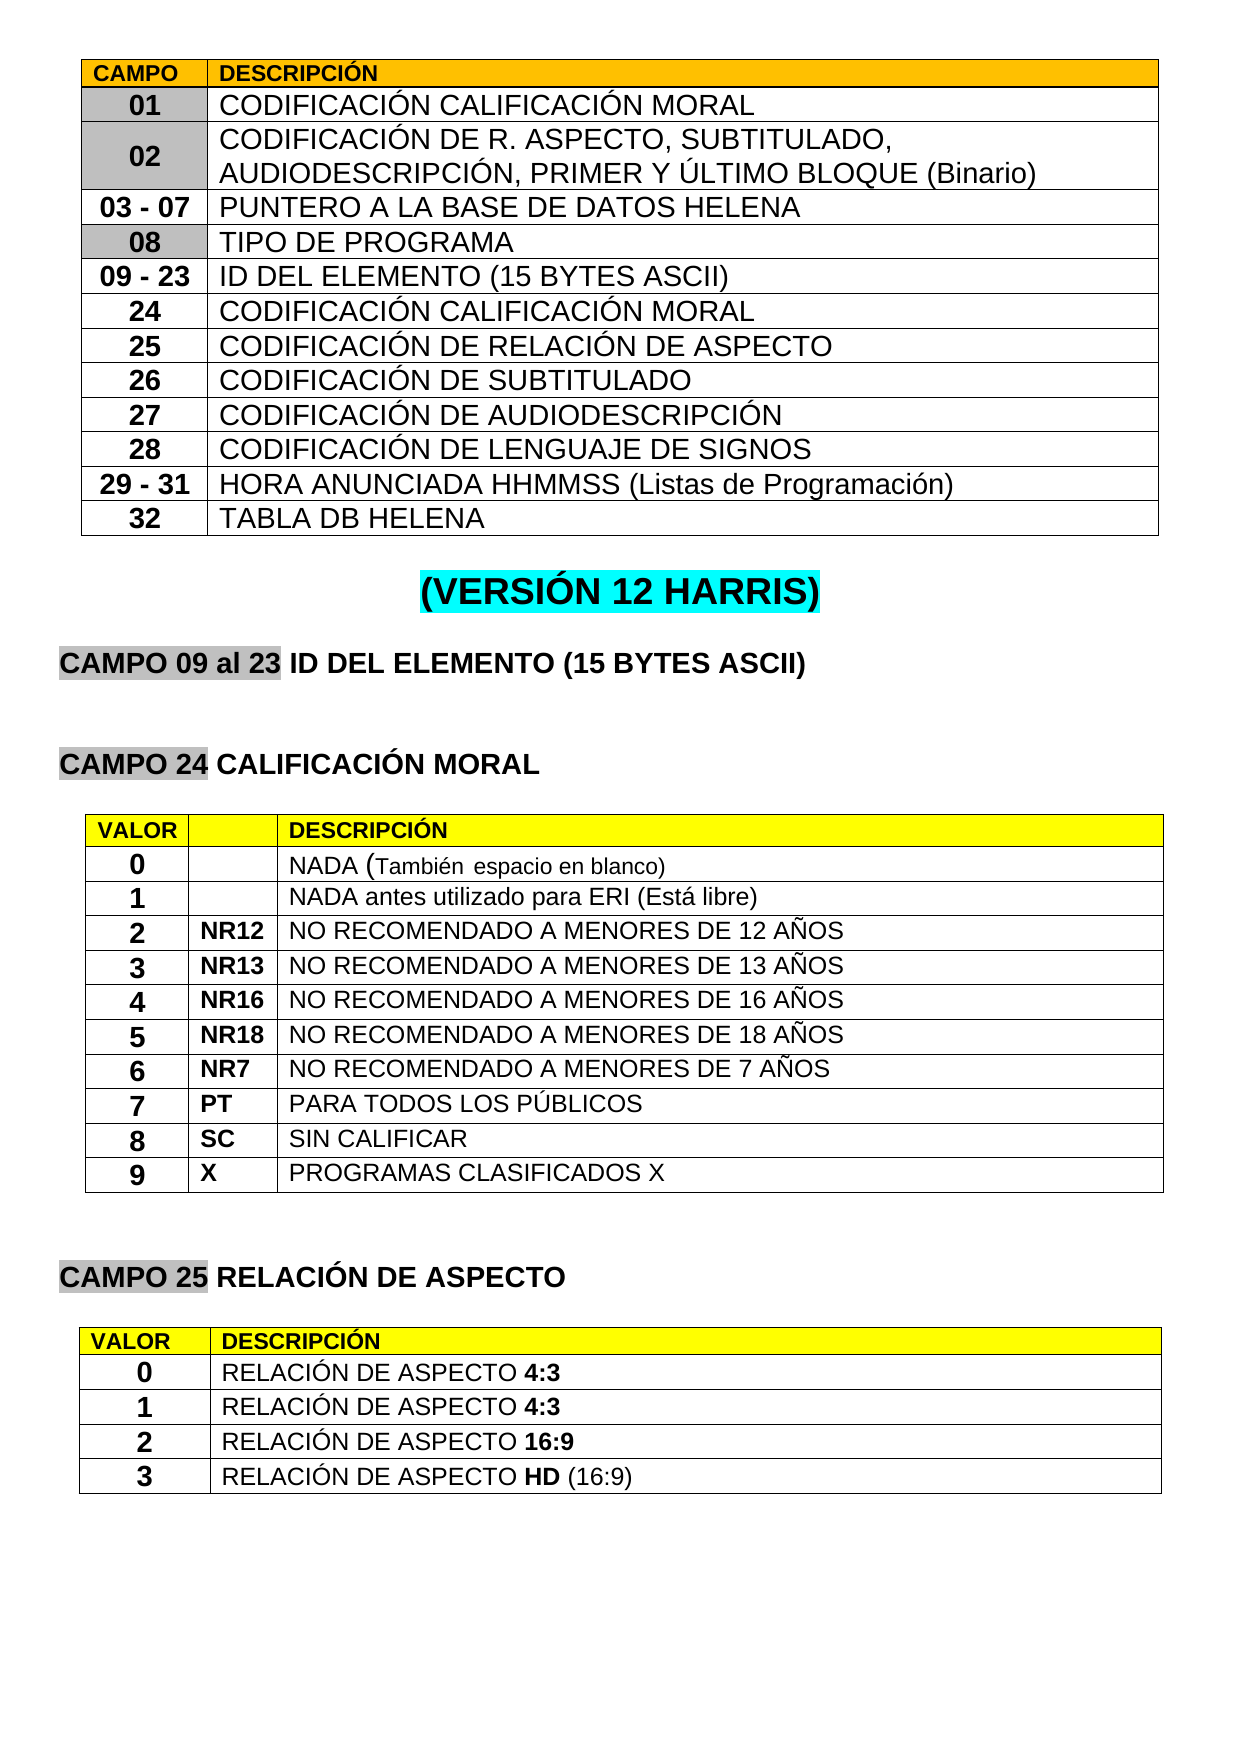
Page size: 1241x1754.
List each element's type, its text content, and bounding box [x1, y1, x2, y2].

table_cell TIPO DE PROGRAMA [208, 225, 1158, 258]
table_cell NO RECOMENDADO A MENORES DE 16 AÑOS [278, 985, 1163, 1019]
table_cell NR13 [189, 951, 277, 984]
text CAMPO 24 CALIFICACIÓN MORAL [208, 747, 1181, 780]
table_cell 3 [86, 951, 188, 984]
table_cell [189, 882, 277, 915]
table_cell 0 [80, 1355, 210, 1389]
table_cell PT [189, 1089, 277, 1123]
table_cell 9 [86, 1158, 188, 1192]
table_header DESCRIPCIÓN [208, 60, 1158, 86]
table_cell 6 [86, 1055, 188, 1088]
table_cell NADA antes utilizado para ERI (Está libre) [278, 882, 1163, 915]
table_cell TABLA DB HELENA [208, 501, 1158, 535]
text (VERSIÓN 12 HARRIS) [59, 569, 1181, 613]
table_cell NR16 [189, 985, 277, 1019]
table_cell 4 [86, 985, 188, 1019]
table_cell HORA ANUNCIADA HHMMSS (Listas de Programación) [208, 467, 1158, 500]
table_cell 0 [86, 847, 188, 881]
table_cell CODIFICACIÓN DE SUBTITULADO [208, 363, 1158, 397]
table_cell CODIFICACIÓN CALIFICACIÓN MORAL [208, 294, 1158, 327]
table_cell 5 [86, 1020, 188, 1053]
table_cell X [189, 1158, 277, 1192]
table_cell 26 [82, 363, 207, 397]
table_cell NR18 [189, 1020, 277, 1053]
table_header VALOR [80, 1328, 210, 1354]
text CAMPO 09 al 23 ID DEL ELEMENTO (15 BYTES ASCII) [281, 646, 1181, 680]
table_cell ID DEL ELEMENTO (15 BYTES ASCII) [208, 259, 1158, 293]
table_cell 29 - 31 [82, 467, 207, 500]
table_cell CODIFICACIÓN DE RELACIÓN DE ASPECTO [208, 329, 1158, 362]
table_cell CODIFICACIÓN DE R. ASPECTO, SUBTITULADO, AUDIODESCRIPCIÓN, PRIMER Y ÚLTIMO BLOQUE (Binario) [208, 122, 1158, 189]
table_cell 32 [82, 501, 207, 535]
table_cell NR12 [189, 916, 277, 950]
table_cell 02 [82, 122, 207, 189]
table_header DESCRIPCIÓN [211, 1328, 1161, 1354]
table_cell NADA (También espacio en blanco) [278, 847, 1163, 881]
table_cell PARA TODOS LOS PÚBLICOS [278, 1089, 1163, 1123]
table_cell RELACIÓN DE ASPECTO 16:9 [211, 1425, 1161, 1458]
table_cell PUNTERO A LA BASE DE DATOS HELENA [208, 190, 1158, 224]
table_cell NO RECOMENDADO A MENORES DE 13 AÑOS [278, 951, 1163, 984]
table_header DESCRIPCIÓN [278, 815, 1163, 846]
table_cell 03 - 07 [82, 190, 207, 224]
table_cell 1 [80, 1390, 210, 1423]
table_cell RELACIÓN DE ASPECTO 4:3 [211, 1355, 1161, 1389]
table_cell 2 [86, 916, 188, 950]
table_cell 24 [82, 294, 207, 327]
table_cell NO RECOMENDADO A MENORES DE 18 AÑOS [278, 1020, 1163, 1053]
table_cell 01 [82, 88, 207, 121]
table_cell CODIFICACIÓN CALIFICACIÓN MORAL [208, 88, 1158, 121]
table_cell 7 [86, 1089, 188, 1123]
table_cell CODIFICACIÓN DE LENGUAJE DE SIGNOS [208, 432, 1158, 466]
table_cell 08 [82, 225, 207, 258]
table_cell NO RECOMENDADO A MENORES DE 12 AÑOS [278, 916, 1163, 950]
table_cell CODIFICACIÓN DE AUDIODESCRIPCIÓN [208, 398, 1158, 431]
table_cell NO RECOMENDADO A MENORES DE 7 AÑOS [278, 1055, 1163, 1088]
table_cell 2 [80, 1425, 210, 1458]
table_cell 8 [86, 1124, 188, 1157]
table_cell RELACIÓN DE ASPECTO HD (16:9) [211, 1459, 1161, 1493]
table_cell 27 [82, 398, 207, 431]
table_cell 28 [82, 432, 207, 466]
table_cell SIN CALIFICAR [278, 1124, 1163, 1157]
table_cell PROGRAMAS CLASIFICADOS X [278, 1158, 1163, 1192]
table_cell 1 [86, 882, 188, 915]
table_cell [189, 847, 277, 881]
table_cell NR7 [189, 1055, 277, 1088]
text CAMPO 25 RELACIÓN DE ASPECTO [208, 1260, 1181, 1293]
table_cell 25 [82, 329, 207, 362]
table_cell 09 - 23 [82, 259, 207, 293]
table_header VALOR [86, 815, 188, 846]
table_cell 3 [80, 1459, 210, 1493]
table_header CAMPO [82, 60, 207, 86]
table_cell RELACIÓN DE ASPECTO 4:3 [211, 1390, 1161, 1423]
table_header [189, 815, 277, 846]
table_cell SC [189, 1124, 277, 1157]
